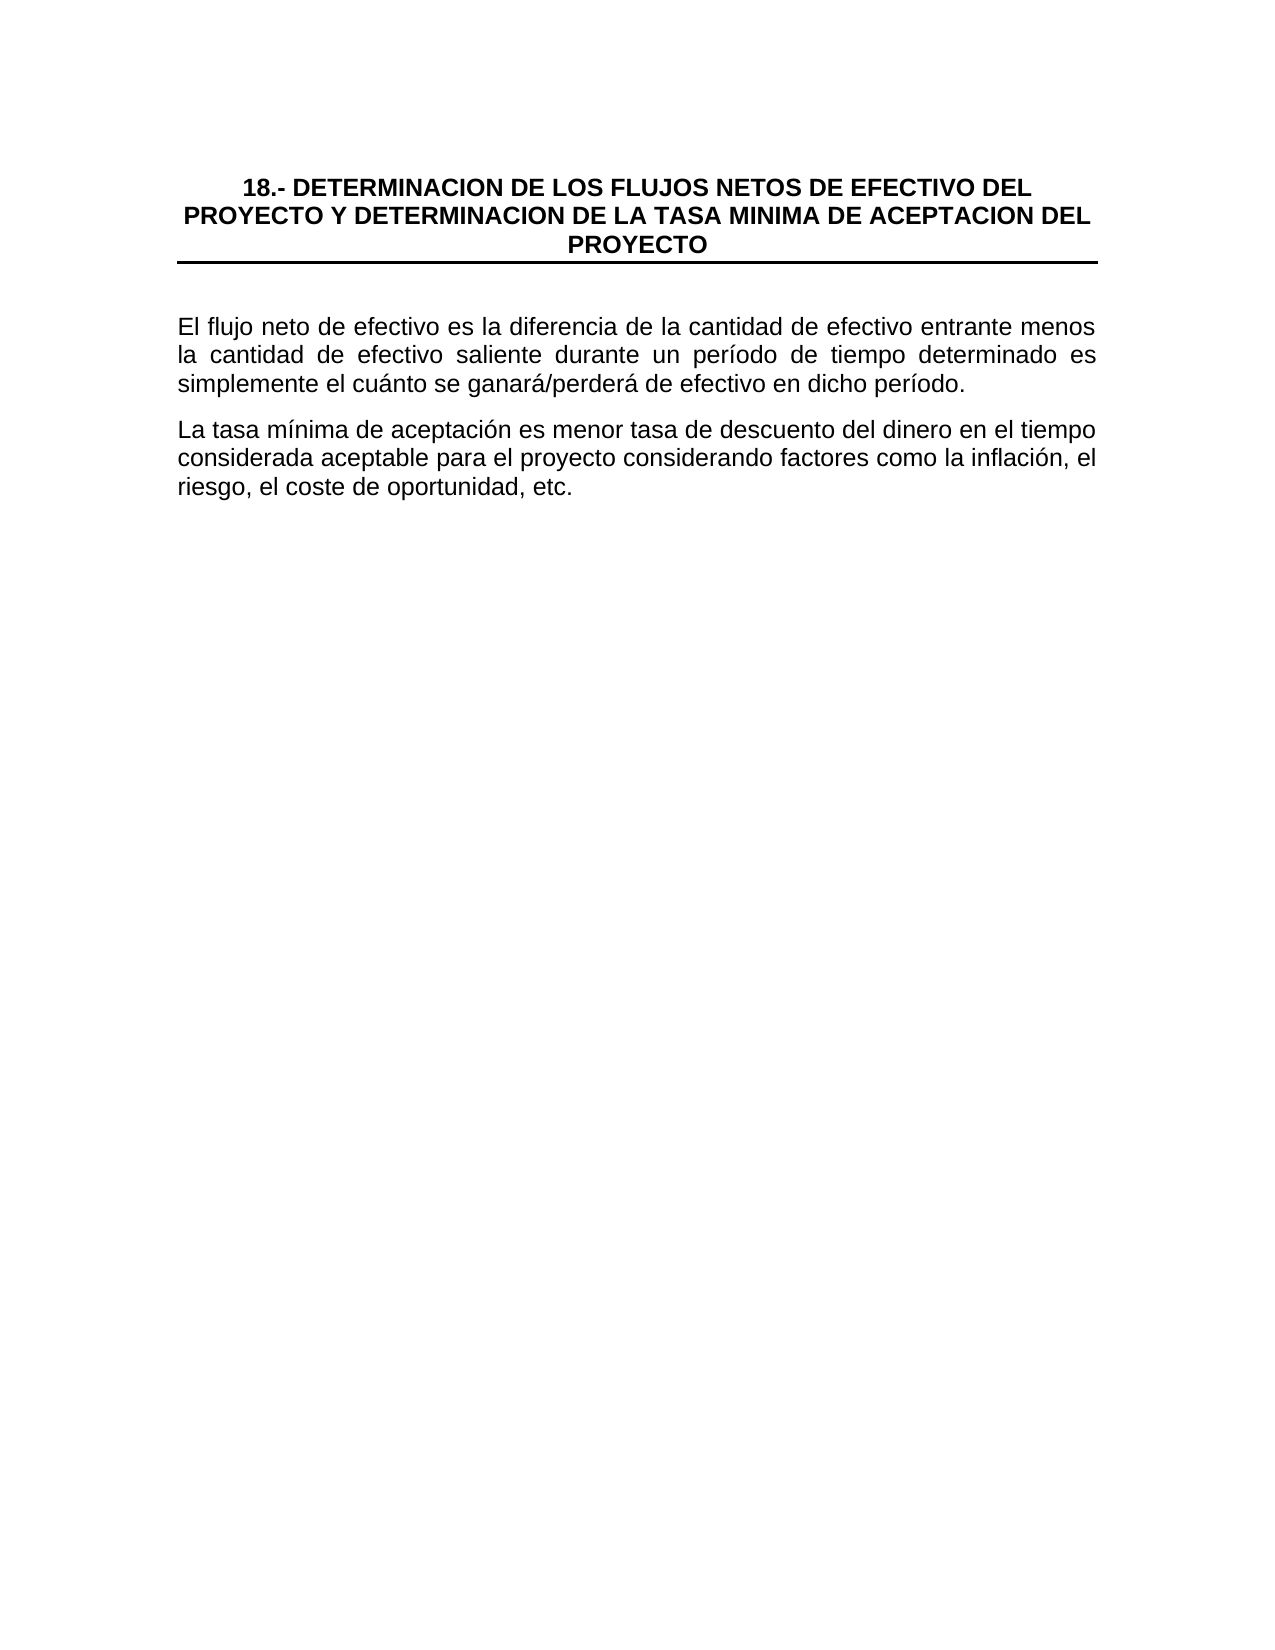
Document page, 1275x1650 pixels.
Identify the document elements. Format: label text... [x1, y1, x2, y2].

text La tasa mínima de aceptación es menor tasa de descuento del dinero en el tiempo considerada aceptable para el proyecto considerando factores como la inflación, el riesgo, el coste de oportunidad, etc. [177, 415, 1098, 501]
text El flujo neto de efectivo es la diferencia de la cantidad de efectivo entrante menos la cantidad de efectivo saliente durante un período de tiempo determinado es simplemente el cuánto se ganará/perderá de efectivo en dicho período. [177, 312, 1098, 398]
subtitle 18.- DETERMINACION DE LOS FLUJOS NETOS DE EFECTIVO DEL PROYECTO Y DETERMINACION DE LA TASA MINIMA DE ACEPTACION DEL PROYECTO [177, 173, 1098, 261]
